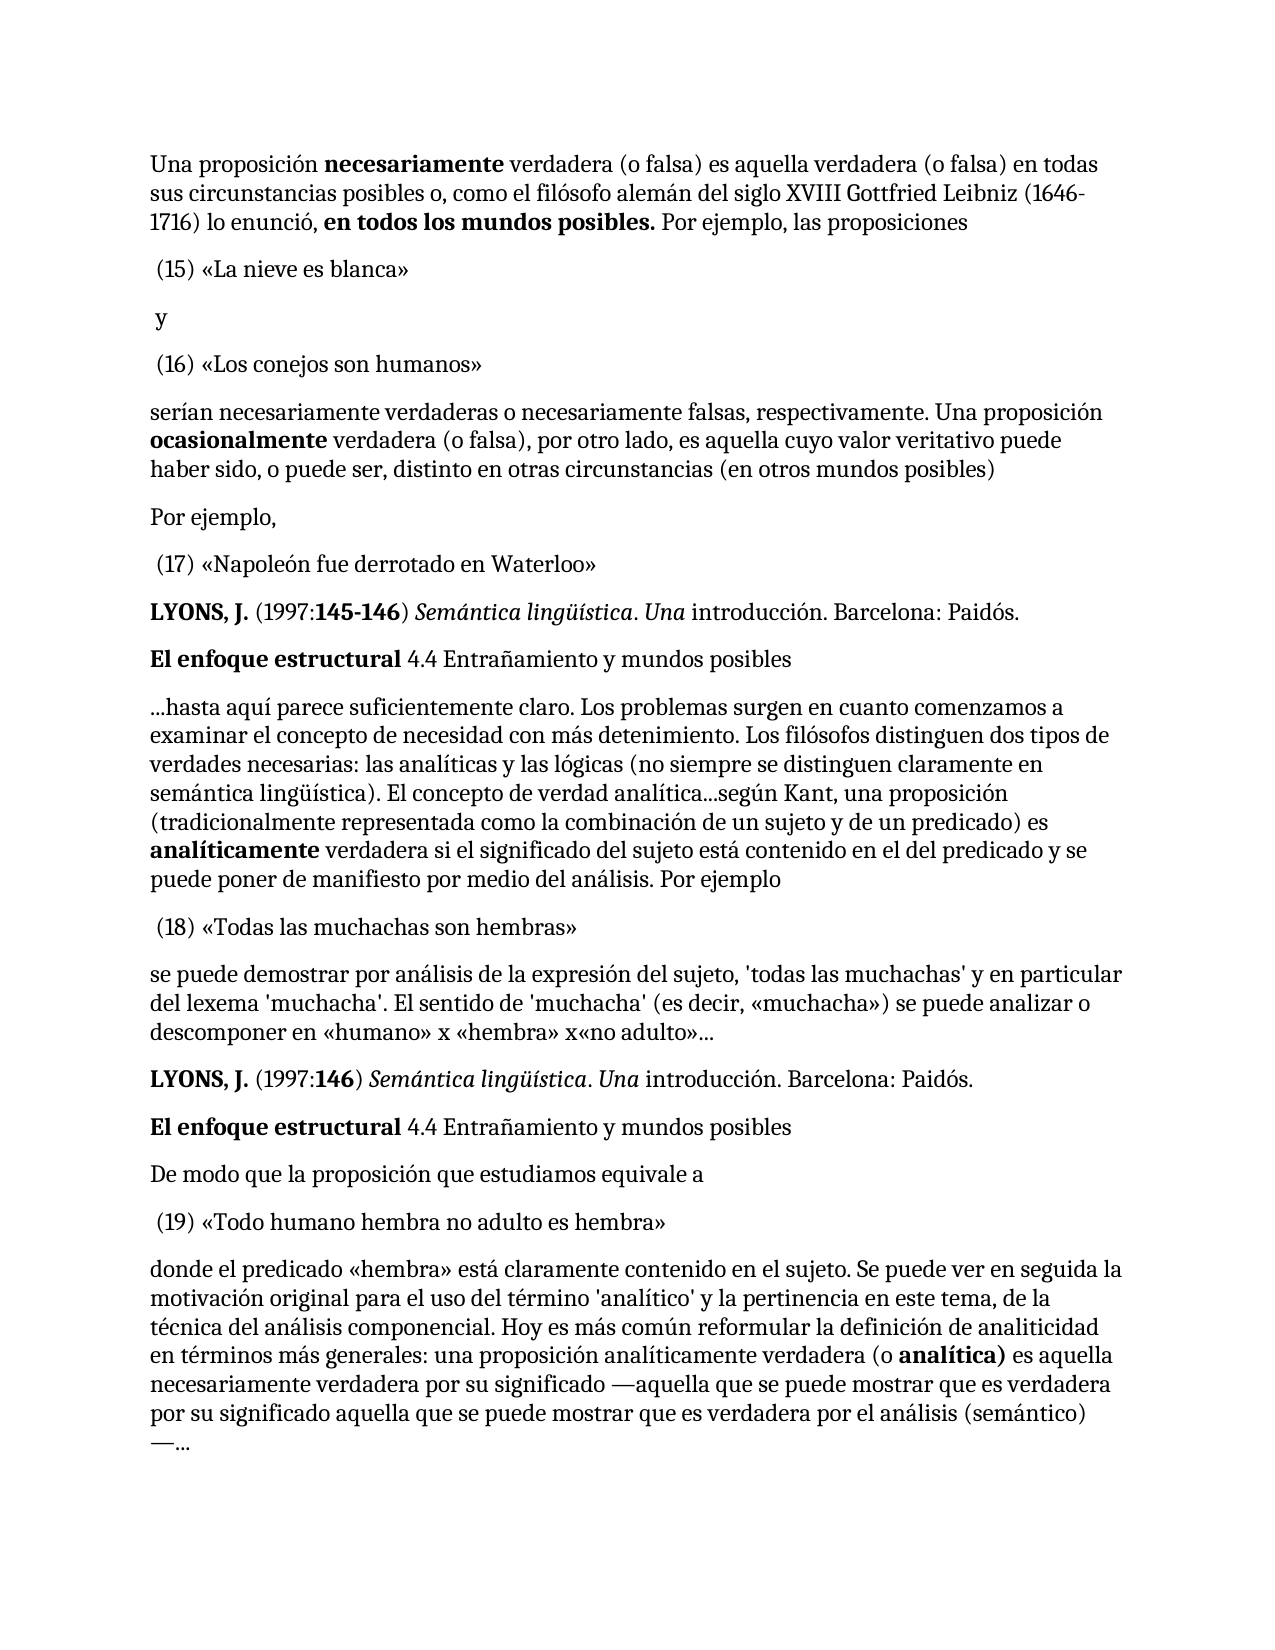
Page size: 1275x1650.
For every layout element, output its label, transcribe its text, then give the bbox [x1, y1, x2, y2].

text LYONS, J. (1997:145-146) Semántica lingüística. Una introducción. Barcelona: Paidós. [150, 597, 1125, 626]
text El enfoque estructural 4.4 Entrañamiento y mundos posibles [150, 1112, 1125, 1141]
text donde el predicado «hembra» está claramente contenido en el sujeto. Se puede ver en seguida la motivación original para el uso del término 'analítico' y la pertinencia en este tema, de la técnica del análisis componencial. Hoy es más común reformular la definición de analiticidad en términos más generales: una proposición analíticamente verdadera (o analítica) es aquella necesariamente verdadera por su significado —aquella que se puede mostrar que es verdadera por su significado aquella que se puede mostrar que es verdadera por el análisis (semántico) —... [150, 1255, 1125, 1456]
text (17) «Napoleón fue derrotado en Waterloo» [150, 550, 1125, 579]
text Por ejemplo, [150, 502, 1125, 531]
text (16) «Los conejos son humanos» [150, 350, 1125, 379]
text y [150, 302, 1125, 331]
text (19) «Todo humano hembra no adulto es hembra» [150, 1207, 1125, 1236]
text ...hasta aquí parece suficientemente claro. Los problemas surgen en cuanto comenzamos a examinar el concepto de necesidad con más detenimiento. Los filósofos distinguen dos tipos de verdades necesarias: las analíticas y las lógicas (no siempre se distinguen claramente en semántica lingüística). El concepto de verdad analítica...según Kant, una proposición (tradicionalmente representada como la combinación de un sujeto y de un predicado) es analíticamente verdadera si el significado del sujeto está contenido en el del predicado y se puede poner de manifiesto por medio del análisis. Por ejemplo [150, 692, 1125, 894]
text Una proposición necesariamente verdadera (o falsa) es aquella verdadera (o falsa) en todas sus circunstancias posibles o, como el filósofo alemán del siglo XVIII Gottfried Leibniz (1646-1716) lo enunció, en todos los mundos posibles. Por ejemplo, las proposiciones [150, 150, 1125, 236]
text serían necesariamente verdaderas o necesariamente falsas, respectivamente. Una proposición ocasionalmente verdadera (o falsa), por otro lado, es aquella cuyo valor veritativo puede haber sido, o puede ser, distinto en otras circunstancias (en otros mundos posibles) [150, 397, 1125, 484]
text se puede demostrar por análisis de la expresión del sujeto, 'todas las muchachas' y en particular del lexema 'muchacha'. El sentido de 'muchacha' (es decir, «muchacha») se puede analizar o descomponer en «humano» x «hembra» x«no adulto»... [150, 960, 1125, 1046]
text De modo que la proposición que estudiamos equivale a [150, 1160, 1125, 1189]
text LYONS, J. (1997:146) Semántica lingüística. Una introducción. Barcelona: Paidós. [150, 1065, 1125, 1094]
text El enfoque estructural 4.4 Entrañamiento y mundos posibles [150, 645, 1125, 674]
text (15) «La nieve es blanca» [150, 255, 1125, 284]
text (18) «Todas las muchachas son hembras» [150, 912, 1125, 941]
